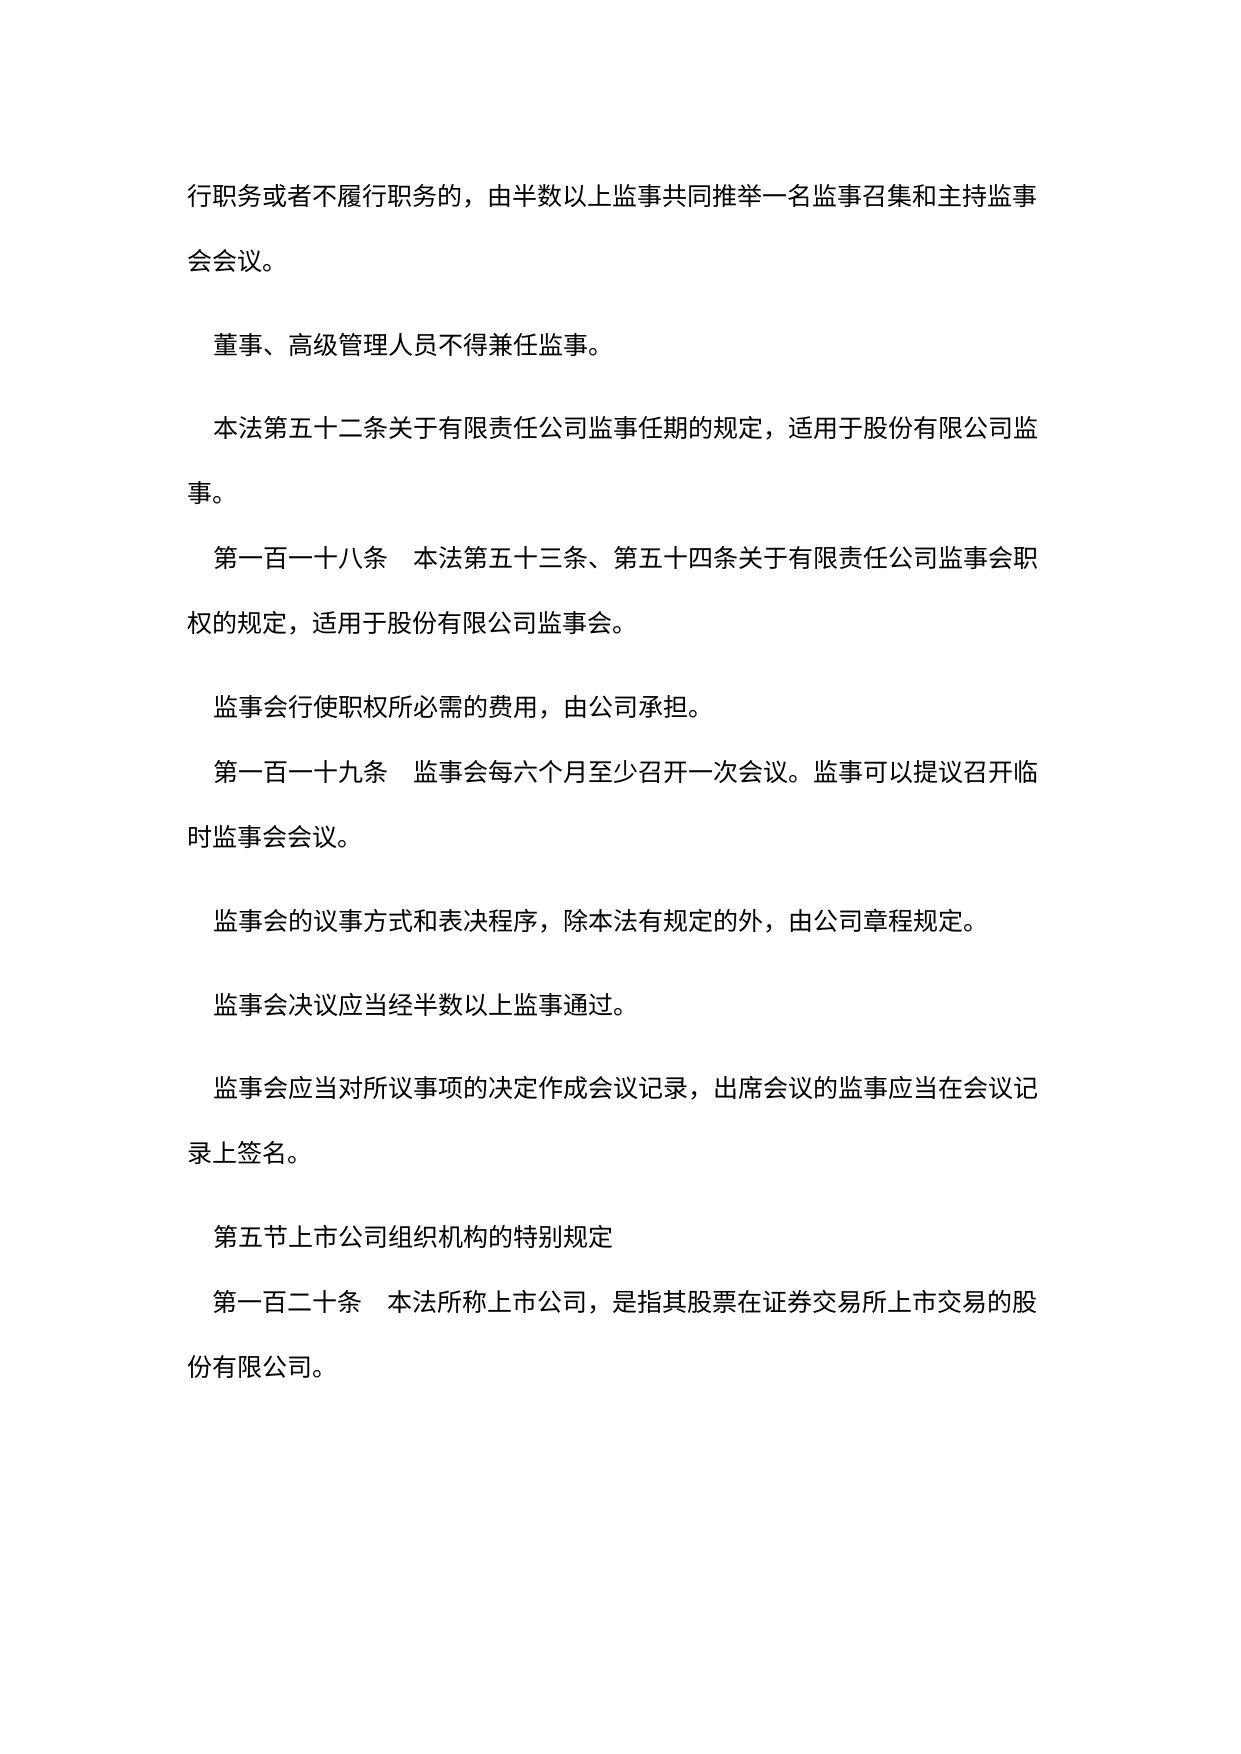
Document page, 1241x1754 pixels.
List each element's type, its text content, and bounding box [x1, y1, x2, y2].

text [187, 162, 1053, 292]
text 董事、高级管理人员不得兼任监事。 [187, 311, 1053, 376]
text 监事会行使职权所必需的费用，由公司承担。 [187, 673, 1053, 738]
text 监事会的议事方式和表决程序，除本法有规定的外，由公司章程规定。 [187, 887, 1053, 952]
text 第一百二十条 本法所称上市公司，是指其股票在证券交易所上市交易的股份有限公司。 [187, 1268, 1053, 1398]
text 第一百一十八条 本法第五十三条、第五十四条关于有限责任公司监事会职权的规定，适用于股份有限公司监事会。 [187, 524, 1053, 654]
text 本法第五十二条关于有限责任公司监事任期的规定，适用于股份有限公司监事。 [187, 394, 1053, 524]
text 第一百一十九条 监事会每六个月至少召开一次会议。监事可以提议召开临时监事会会议。 [187, 738, 1053, 868]
text 第五节上市公司组织机构的特别规定 [187, 1203, 1053, 1268]
text 监事会应当对所议事项的决定作成会议记录，出席会议的监事应当在会议记录上签名。 [187, 1054, 1053, 1184]
text 监事会决议应当经半数以上监事通过。 [187, 971, 1053, 1036]
